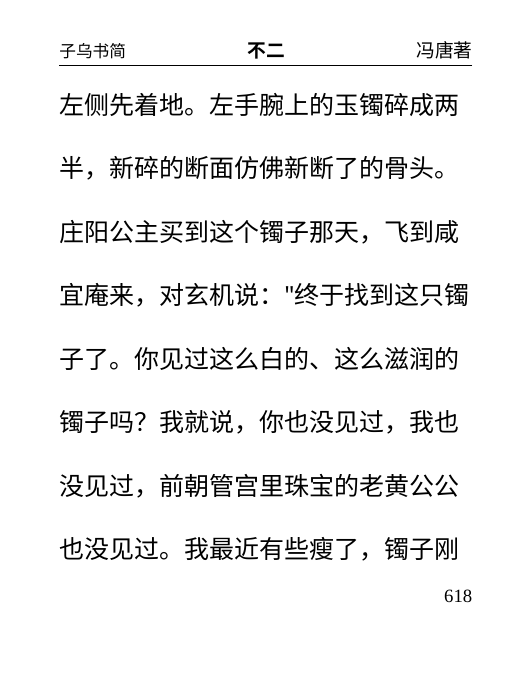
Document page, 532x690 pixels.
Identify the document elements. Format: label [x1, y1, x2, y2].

text [59, 72, 472, 580]
